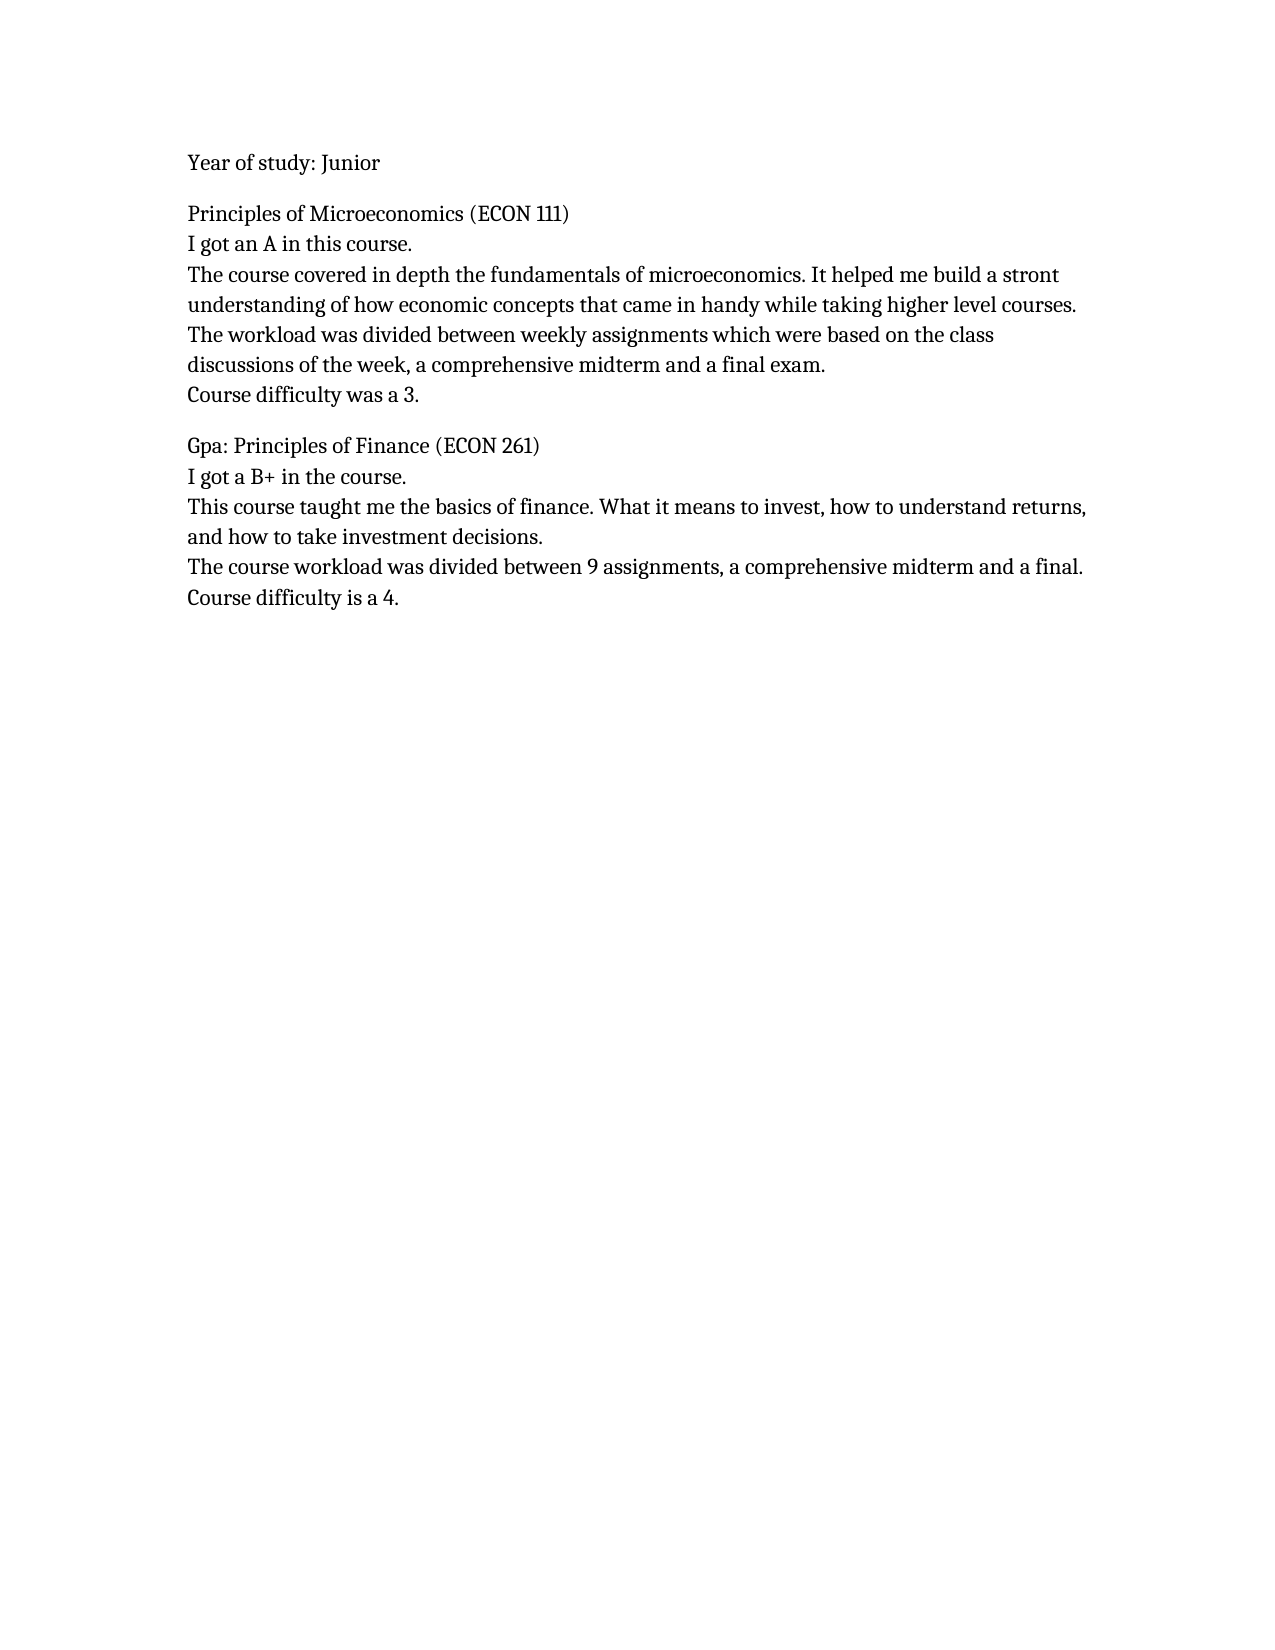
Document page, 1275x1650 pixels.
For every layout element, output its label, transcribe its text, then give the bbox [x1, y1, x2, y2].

text Year of study: Junior [187, 150, 1087, 176]
text Principles of Microeconomics (ECON 111) I got an A in this course. The course covered in depth the fundamentals of microeconomics. It helped me build a stront understanding of how economic concepts that came in handy while taking higher level courses. The workload was divided between weekly assignments which were based on the class discussions of the week, a comprehensive midterm and a final exam. Course difficulty was a 3. [187, 201, 1087, 409]
text Gpa: Principles of Finance (ECON 261) I got a B+ in the course. This course taught me the basics of finance. What it means to invest, how to understand returns, and how to take investment decisions. The course workload was divided between 9 assignments, a comprehensive midterm and a final. Course difficulty is a 4. [187, 433, 1087, 611]
